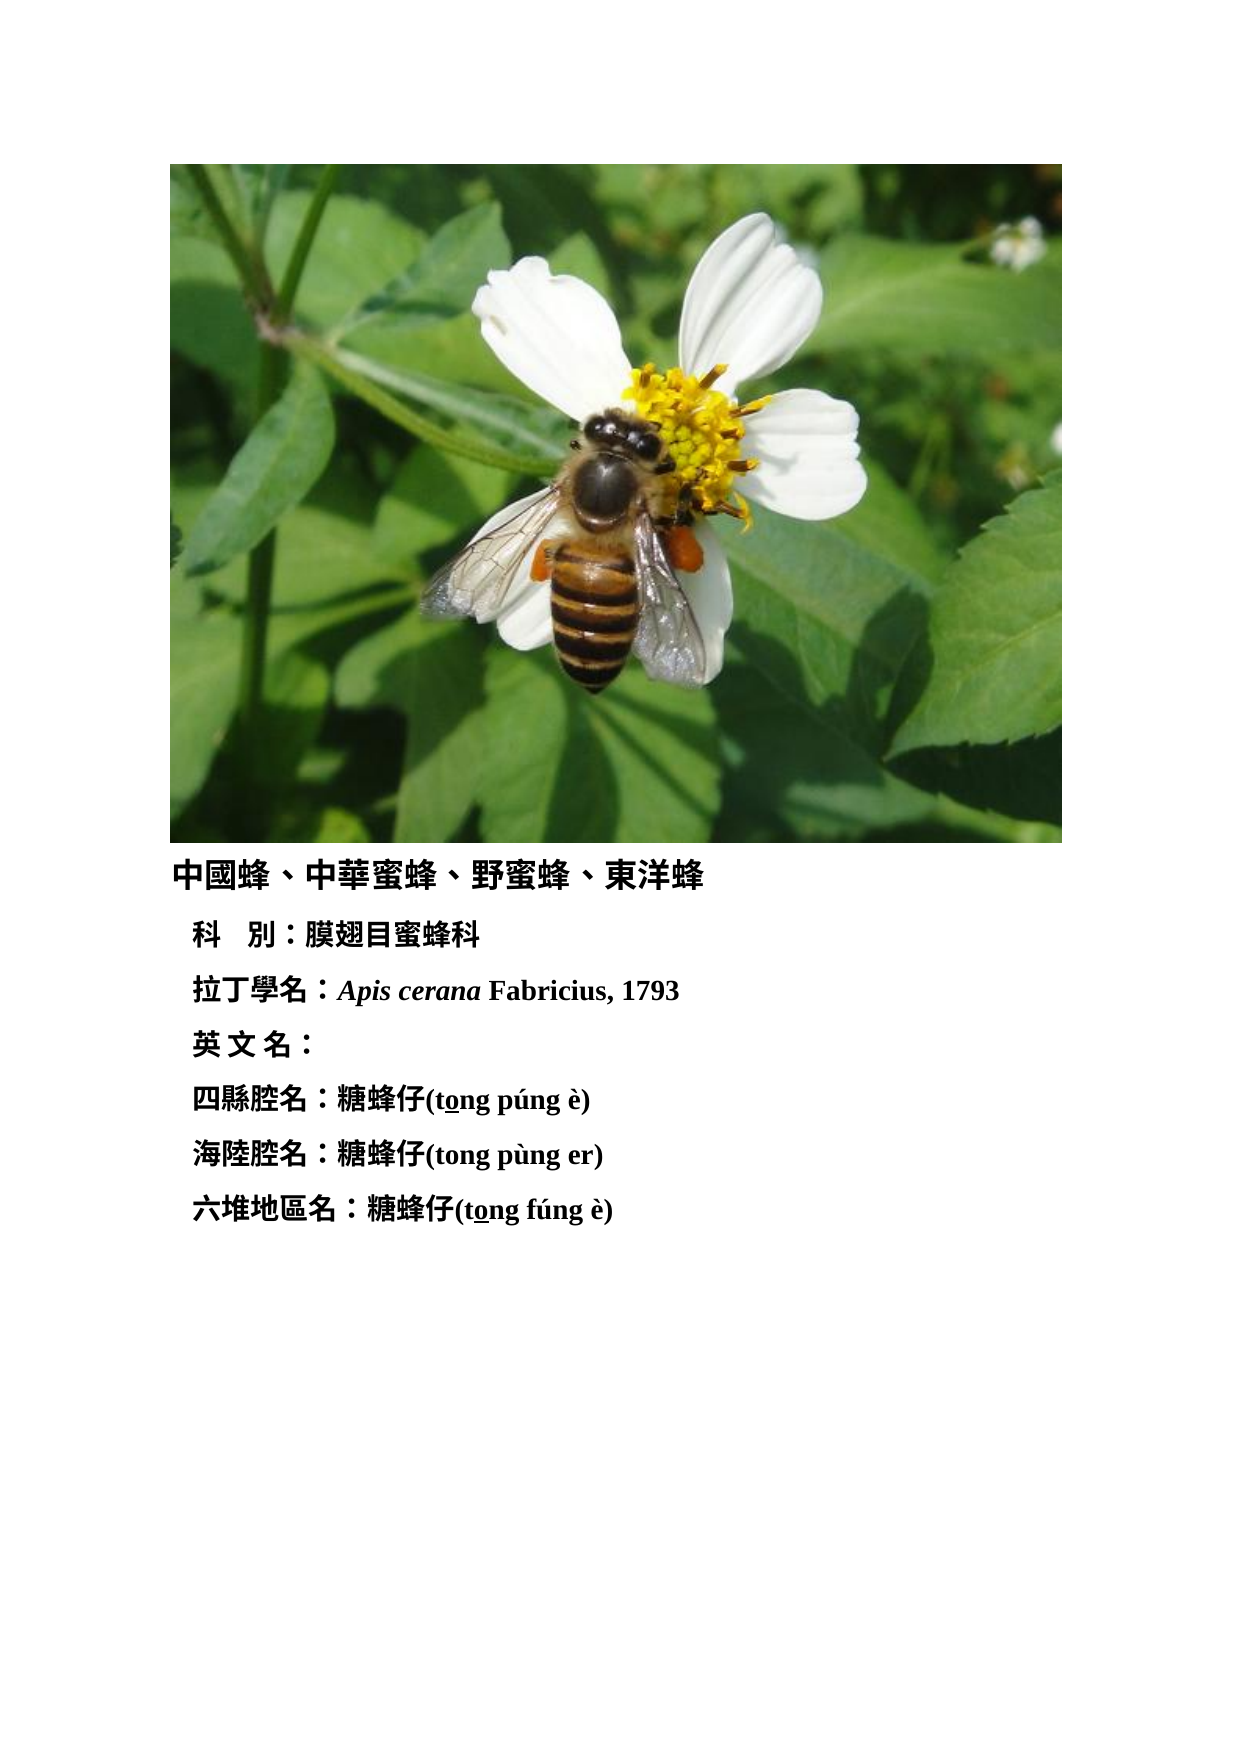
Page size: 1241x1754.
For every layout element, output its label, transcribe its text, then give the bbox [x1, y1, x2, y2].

picture [170, 164, 1062, 843]
table_cell 中國蜂、中華蜜蜂、野蜜蜂、東洋蜂 科 別：膜翅目蜜蜂科 拉丁學名：Apis cerana Fabricius, 1793 英 文 名： 四縣腔名：糖蜂仔(tong púng è) 海陸腔名：糖蜂仔(tong pùng er) 六堆地區名：糖蜂仔(tong fúng è) [160, 849, 1078, 1237]
table_header [160, 165, 1078, 849]
